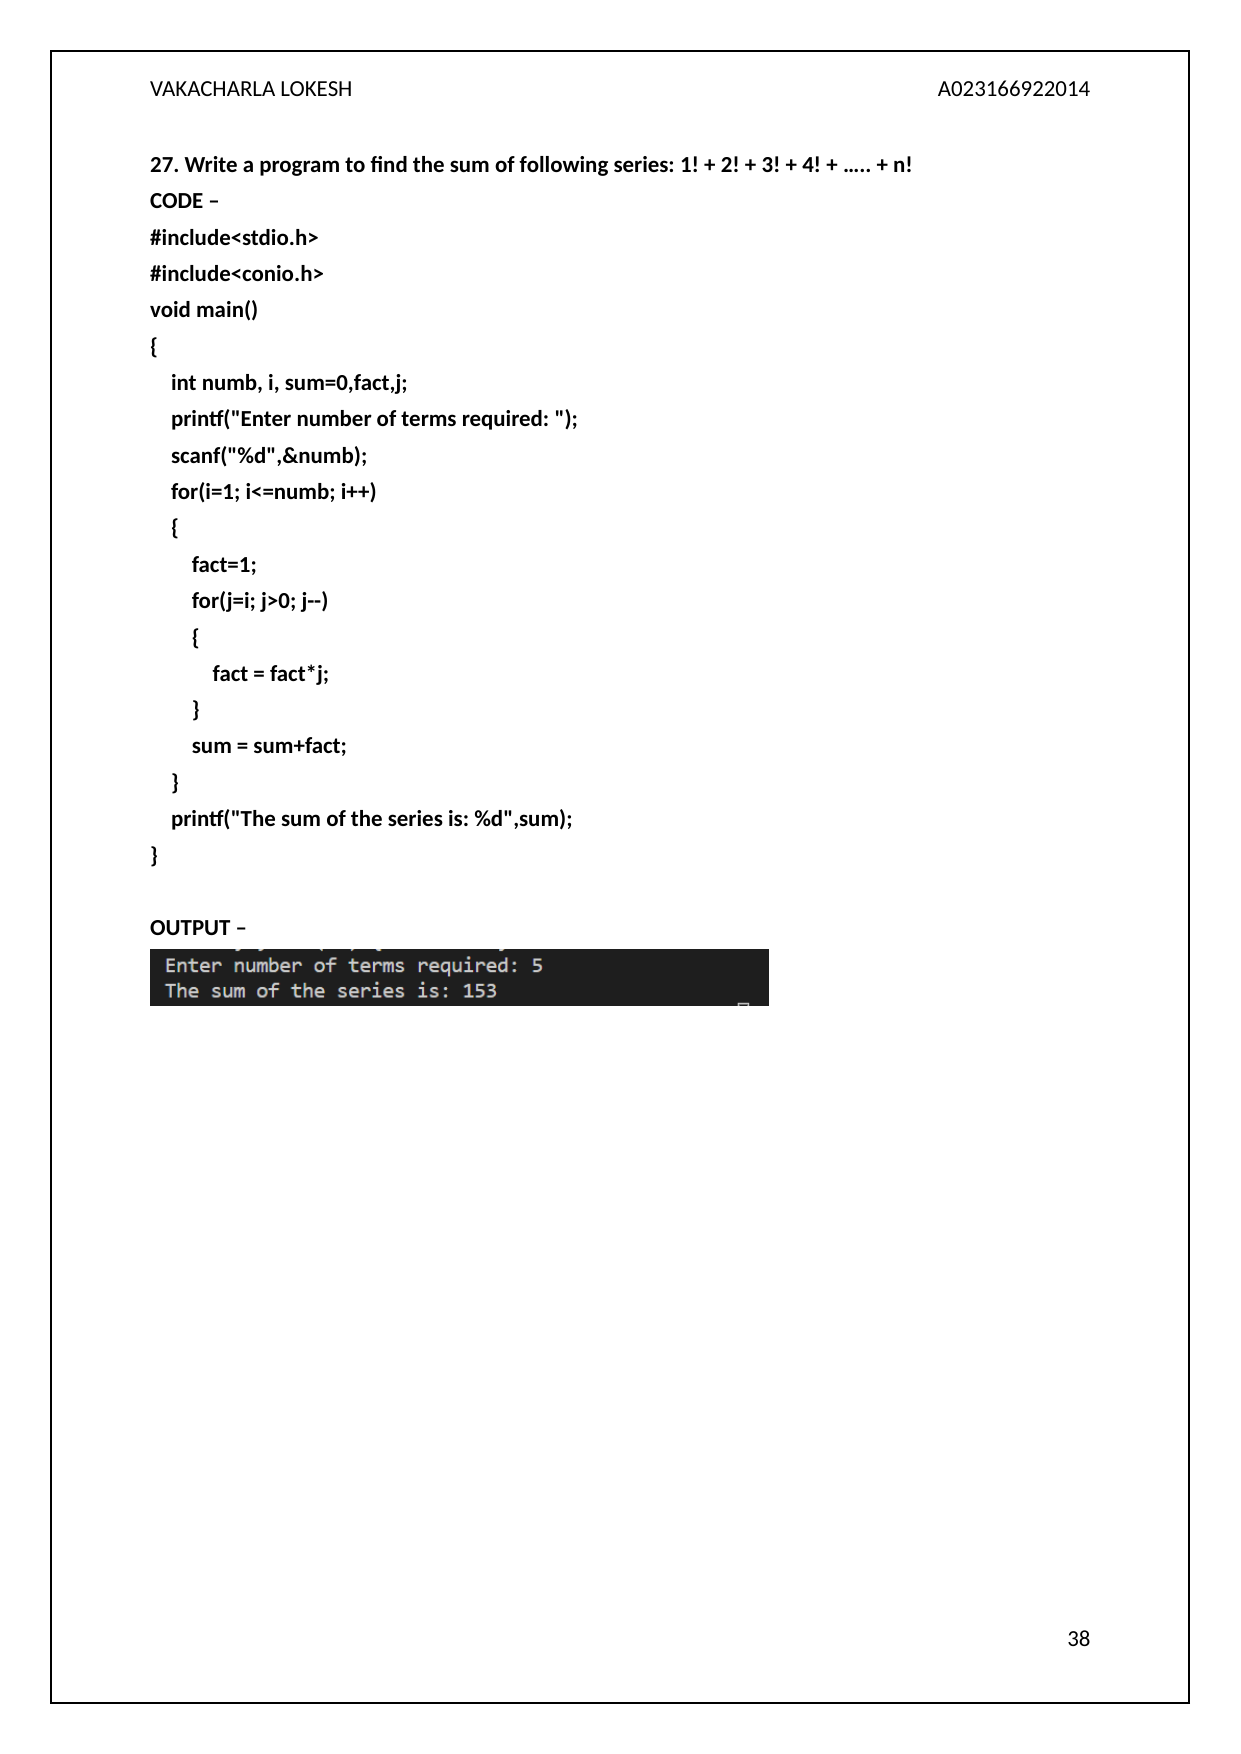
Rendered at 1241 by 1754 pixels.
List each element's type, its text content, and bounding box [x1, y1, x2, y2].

text fact = fact*j; [150, 659, 1090, 687]
picture [150, 949, 769, 1006]
text { [150, 623, 1090, 651]
text { [150, 332, 1090, 360]
text { [150, 513, 1090, 542]
text scanf("%d",&numb); [150, 441, 1090, 469]
text void main() [150, 295, 1090, 323]
text for(j=i; j>0; j--) [150, 586, 1090, 614]
text sum = sum+fact; [150, 732, 1090, 760]
text #include<conio.h> [150, 259, 1090, 287]
text for(i=1; i<=numb; i++) [150, 477, 1090, 505]
text } [150, 841, 1090, 869]
text CODE – [150, 186, 1090, 214]
text fact=1; [150, 550, 1090, 578]
text int numb, i, sum=0,fact,j; [150, 368, 1090, 396]
text 27. Write a program to find the sum of following series: 1! + 2! + 3! + 4! + ….. + n! [150, 150, 1090, 178]
text #include<stdio.h> [150, 223, 1090, 251]
text } [150, 768, 1090, 796]
text OUTPUT – [150, 913, 1090, 941]
text printf("The sum of the series is: %d",sum); [150, 804, 1090, 832]
text } [150, 695, 1090, 723]
text printf("Enter number of terms required: "); [150, 404, 1090, 432]
